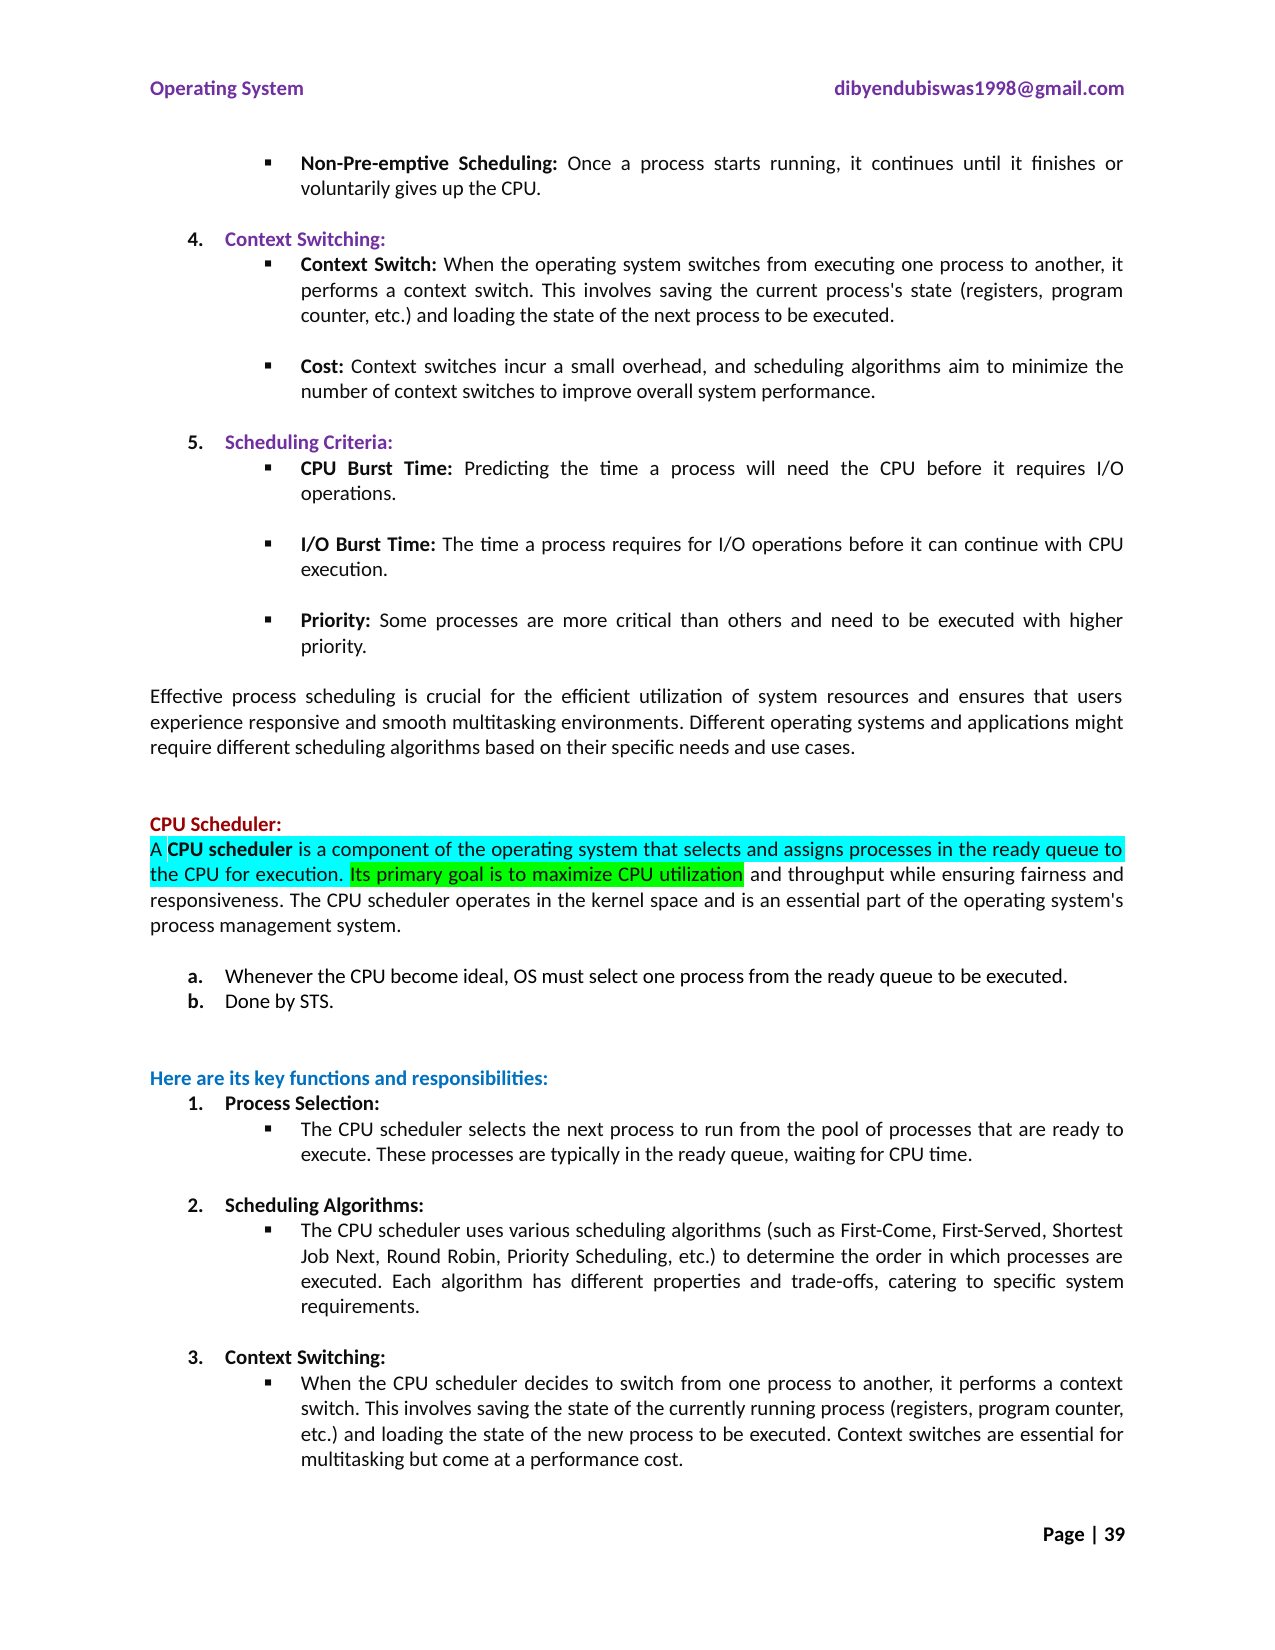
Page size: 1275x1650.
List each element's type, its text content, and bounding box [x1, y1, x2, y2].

list CPU Burst Time: Predicting the time a process will need the CPU before it requires I/O operations. [263, 455, 1125, 506]
list Priority: Some processes are more critical than others and need to be executed with higher priority. [263, 607, 1125, 658]
list Scheduling Algorithms: [187, 1192, 1125, 1217]
list I/O Burst Time: The time a process requires for I/O operations before it can continue with CPU execution. [263, 531, 1125, 582]
list Context Switch: When the operating system switches from executing one process to another, it performs a context switch. This involves saving the current process's state (registers, program counter, etc.) and loading the state of the next process to be executed. [263, 252, 1125, 328]
list The CPU scheduler uses various scheduling algorithms (such as First-Come, First-Served, Shortest Job Next, Round Robin, Priority Scheduling, etc.) to determine the order in which processes are executed. Each algorithm has different properties and trade-offs, catering to specific system requirements. [263, 1217, 1125, 1319]
list Whenever the CPU become ideal, OS must select one process from the ready queue to be executed. [187, 963, 1125, 989]
list Context Switching: [187, 1344, 1125, 1370]
list Process Selection: [187, 1090, 1125, 1116]
text A CPU scheduler is a component of the operating system that selects and assigns processes in the ready queue to the CPU for execution. Its primary goal is to maximize CPU utilization and throughput while ensuring fairness and responsiveness. The CPU scheduler operates in the kernel space and is an essential part of the operating system's process management system. [150, 862, 1125, 938]
text CPU Scheduler: [150, 811, 1125, 836]
text Effective process scheduling is crucial for the efficient utilization of system resources and ensures that users experience responsive and smooth multitasking environments. Different operating systems and applications might require different scheduling algorithms based on their specific needs and use cases. [150, 684, 1125, 760]
list Cost: Context switches incur a small overhead, and scheduling algorithms aim to minimize the number of context switches to improve overall system performance. [263, 353, 1125, 404]
list Context Switching: [187, 226, 1125, 252]
list Done by STS. [187, 989, 1125, 1014]
list The CPU scheduler selects the next process to run from the pool of processes that are ready to execute. These processes are typically in the ready queue, waiting for CPU time. [263, 1116, 1125, 1167]
list Non-Pre-emptive Scheduling: Once a process starts running, it continues until it finishes or voluntarily gives up the CPU. [263, 150, 1125, 201]
list When the CPU scheduler decides to switch from one process to another, it performs a context switch. This involves saving the state of the currently running process (registers, program counter, etc.) and loading the state of the new process to be executed. Context switches are essential for multitasking but come at a performance cost. [263, 1370, 1125, 1472]
text Here are its key functions and responsibilities: [150, 1065, 1125, 1090]
list Scheduling Criteria: [187, 429, 1125, 455]
